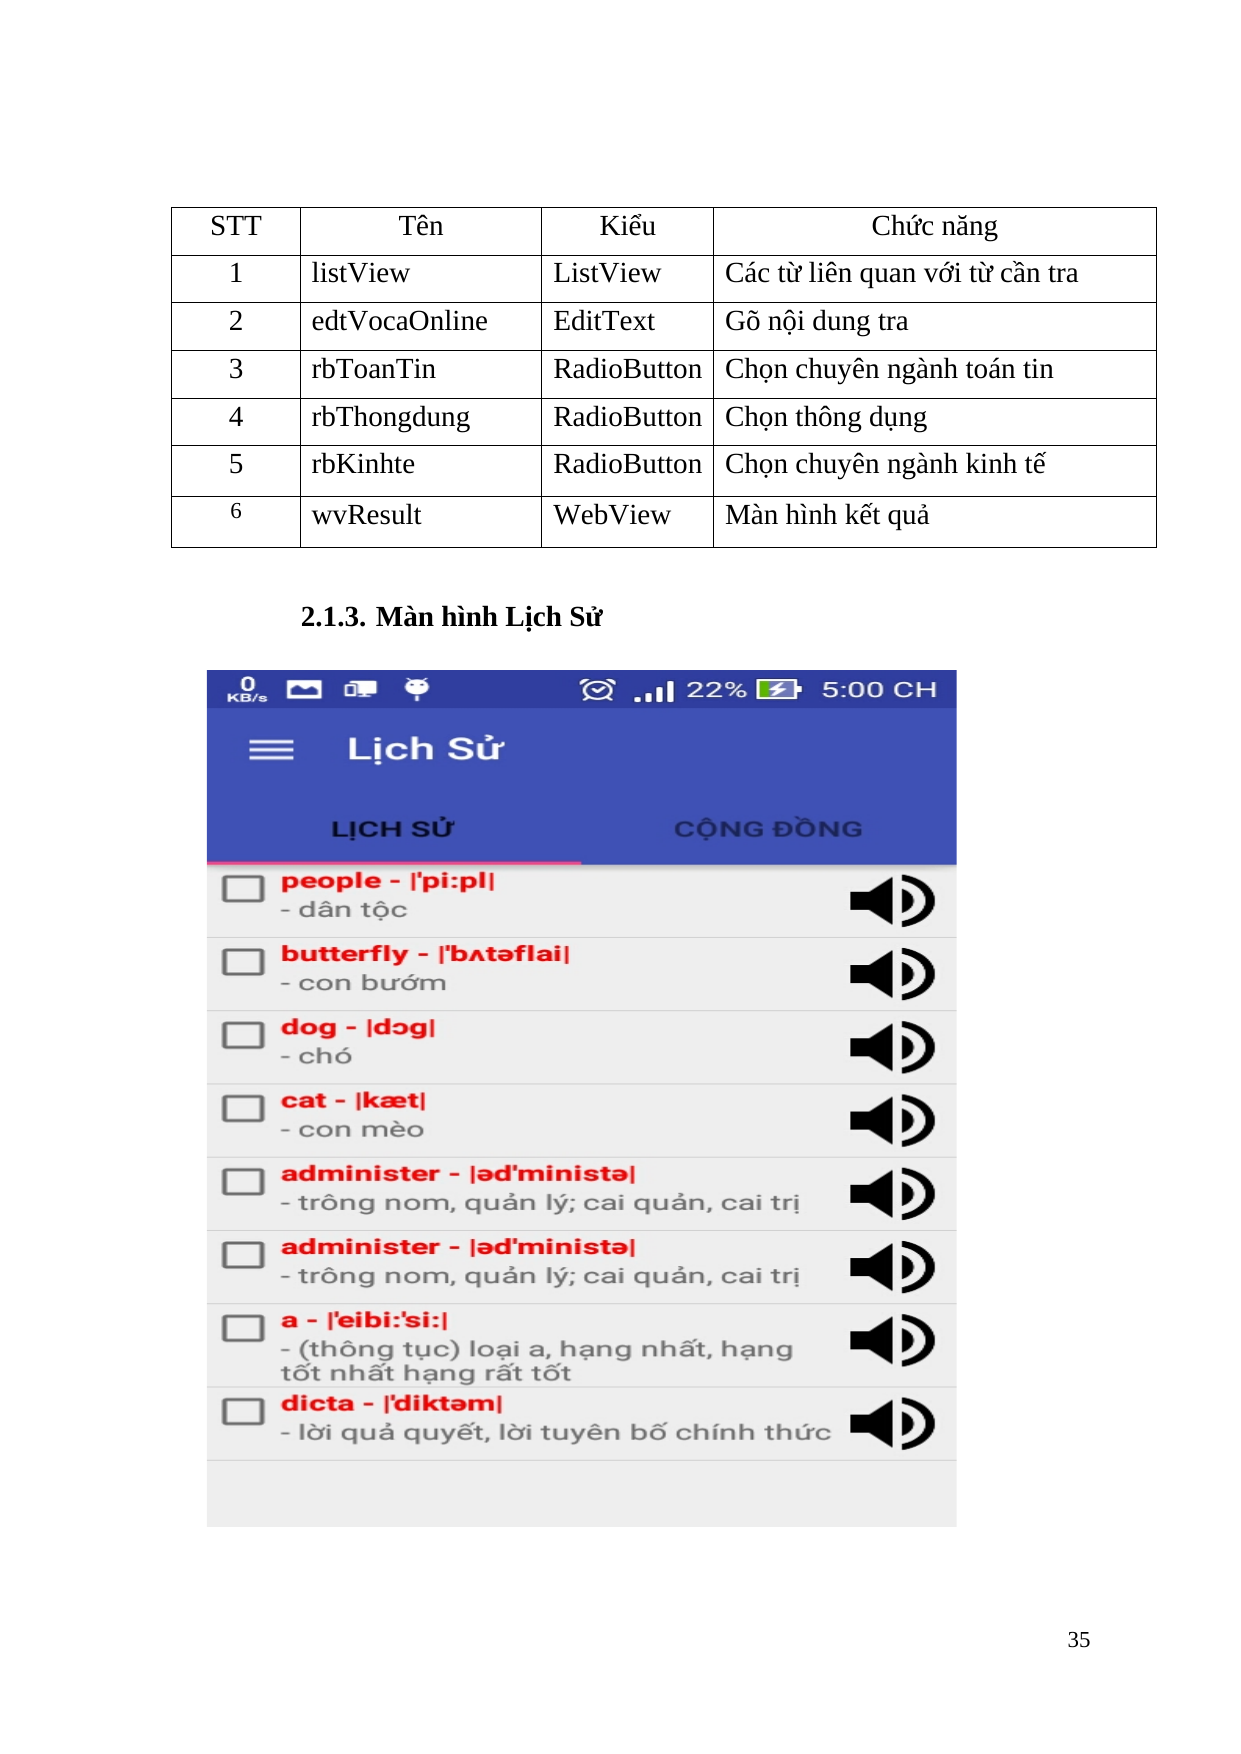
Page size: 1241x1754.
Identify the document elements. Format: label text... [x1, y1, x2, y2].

table_cell Gõ nội dung tra [714, 303, 1156, 350]
table_cell Màn hình kết quả [714, 497, 1156, 547]
table_header Chức năng [714, 208, 1156, 254]
table_cell 6 [172, 497, 300, 547]
table_cell listView [301, 256, 541, 302]
table_cell rbThongdung [301, 399, 541, 445]
picture [206, 670, 957, 1527]
table_cell edtVocaOnline [301, 303, 541, 350]
table_header Kiểu [542, 208, 713, 254]
list Màn hình Lịch Sử [301, 599, 1090, 633]
table_cell Chọn chuyên ngành toán tin [714, 351, 1156, 398]
table_cell 3 [172, 351, 300, 398]
table_cell RadioButton [542, 351, 713, 398]
table_cell 2 [172, 303, 300, 350]
table_cell wvResult [301, 497, 541, 547]
table_cell Chọn chuyên ngành kinh tế [714, 446, 1156, 496]
table_cell RadioButton [542, 399, 713, 445]
table_cell RadioButton [542, 446, 713, 496]
table_cell rbKinhte [301, 446, 541, 496]
table_cell rbToanTin [301, 351, 541, 398]
table_cell 5 [172, 446, 300, 496]
table_cell EditText [542, 303, 713, 350]
table_cell 1 [172, 256, 300, 302]
table_cell Các từ liên quan với từ cần tra [714, 256, 1156, 302]
table_cell ListView [542, 256, 713, 302]
table_header STT [172, 208, 300, 254]
table_header Tên [301, 208, 541, 254]
table_cell Chọn thông dụng [714, 399, 1156, 445]
table_cell WebView [542, 497, 713, 547]
table_cell 4 [172, 399, 300, 445]
